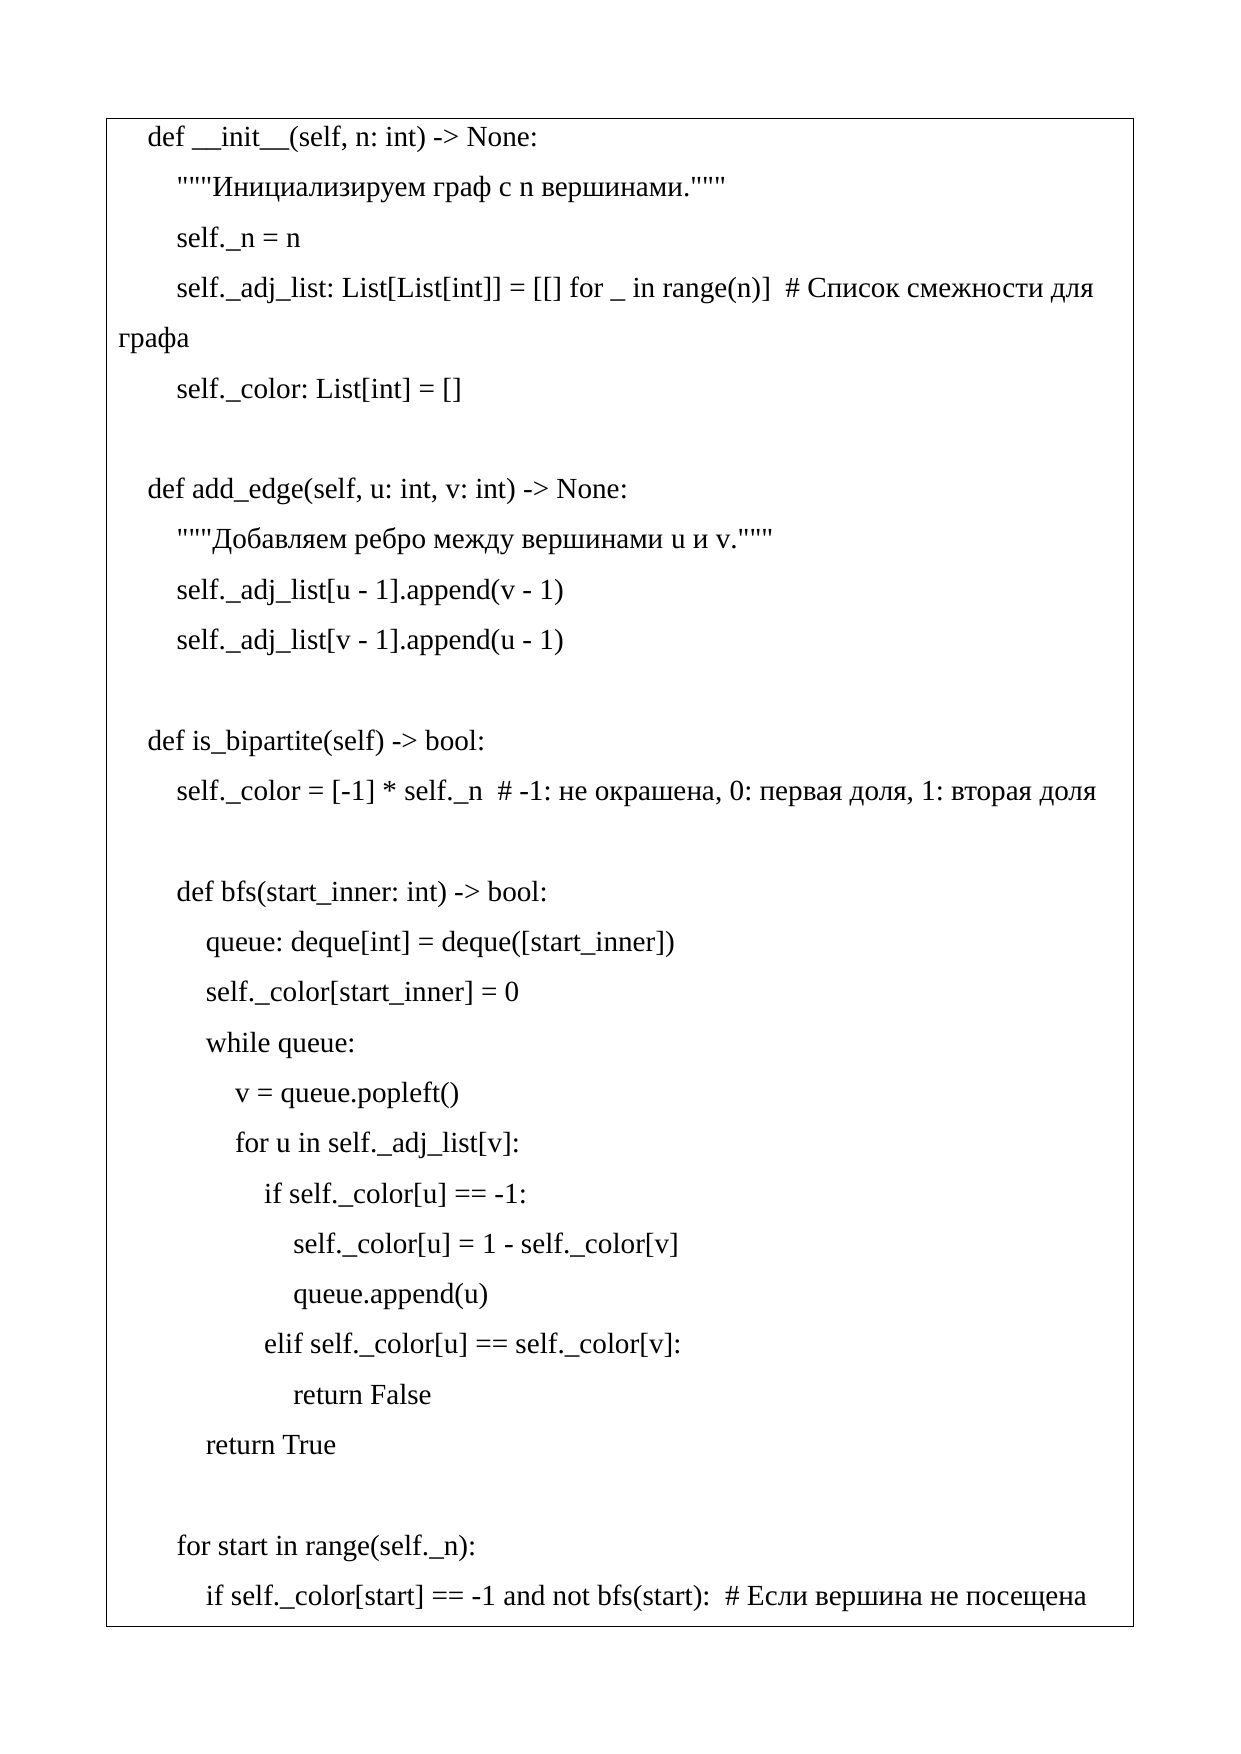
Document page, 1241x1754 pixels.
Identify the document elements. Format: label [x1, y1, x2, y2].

table_header [107, 119, 1133, 1626]
